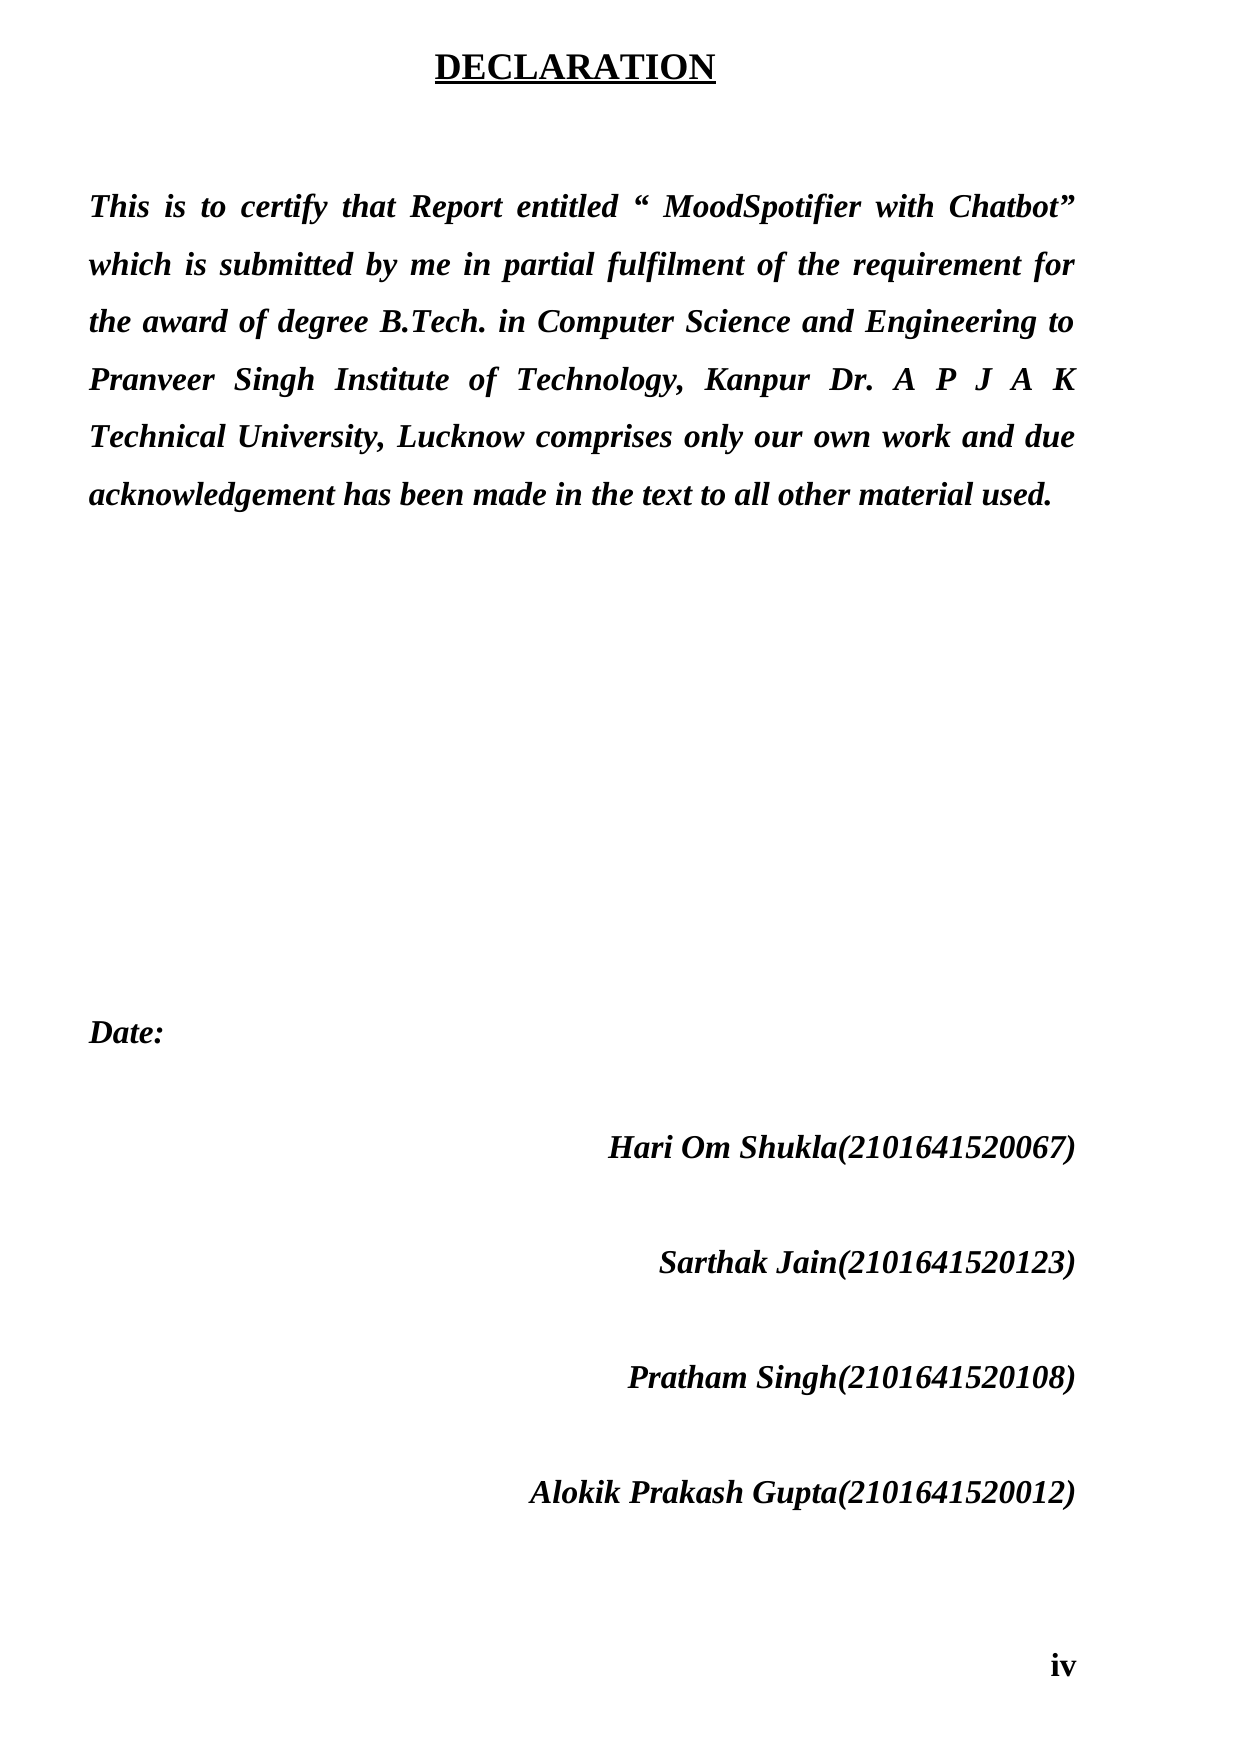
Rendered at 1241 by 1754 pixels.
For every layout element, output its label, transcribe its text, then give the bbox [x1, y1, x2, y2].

text Hari Om Shukla(2101641520067) [89, 1127, 1076, 1166]
subtitle DECLARATION [74, 44, 1076, 87]
text Alokik Prakash Gupta(2101641520012) [89, 1472, 1076, 1511]
subtitle Date: [89, 1012, 1076, 1051]
text Sarthak Jain(2101641520123) [89, 1242, 1076, 1281]
text Pratham Singh(2101641520108) [89, 1357, 1076, 1396]
text This is to certify that Report entitled “ MoodSpotifier with Chatbot” which is submitted by me in partial fulfilment of the requirement for the award of degree B.Tech. in Computer Science and Engineering to Pranveer Singh Institute of Technology, Kanpur Dr. A P J A K Technical University, Lucknow comprises only our own work and due acknowledgement has been made in the text to all other material used. [89, 187, 1076, 512]
text iv [89, 1645, 1076, 1683]
